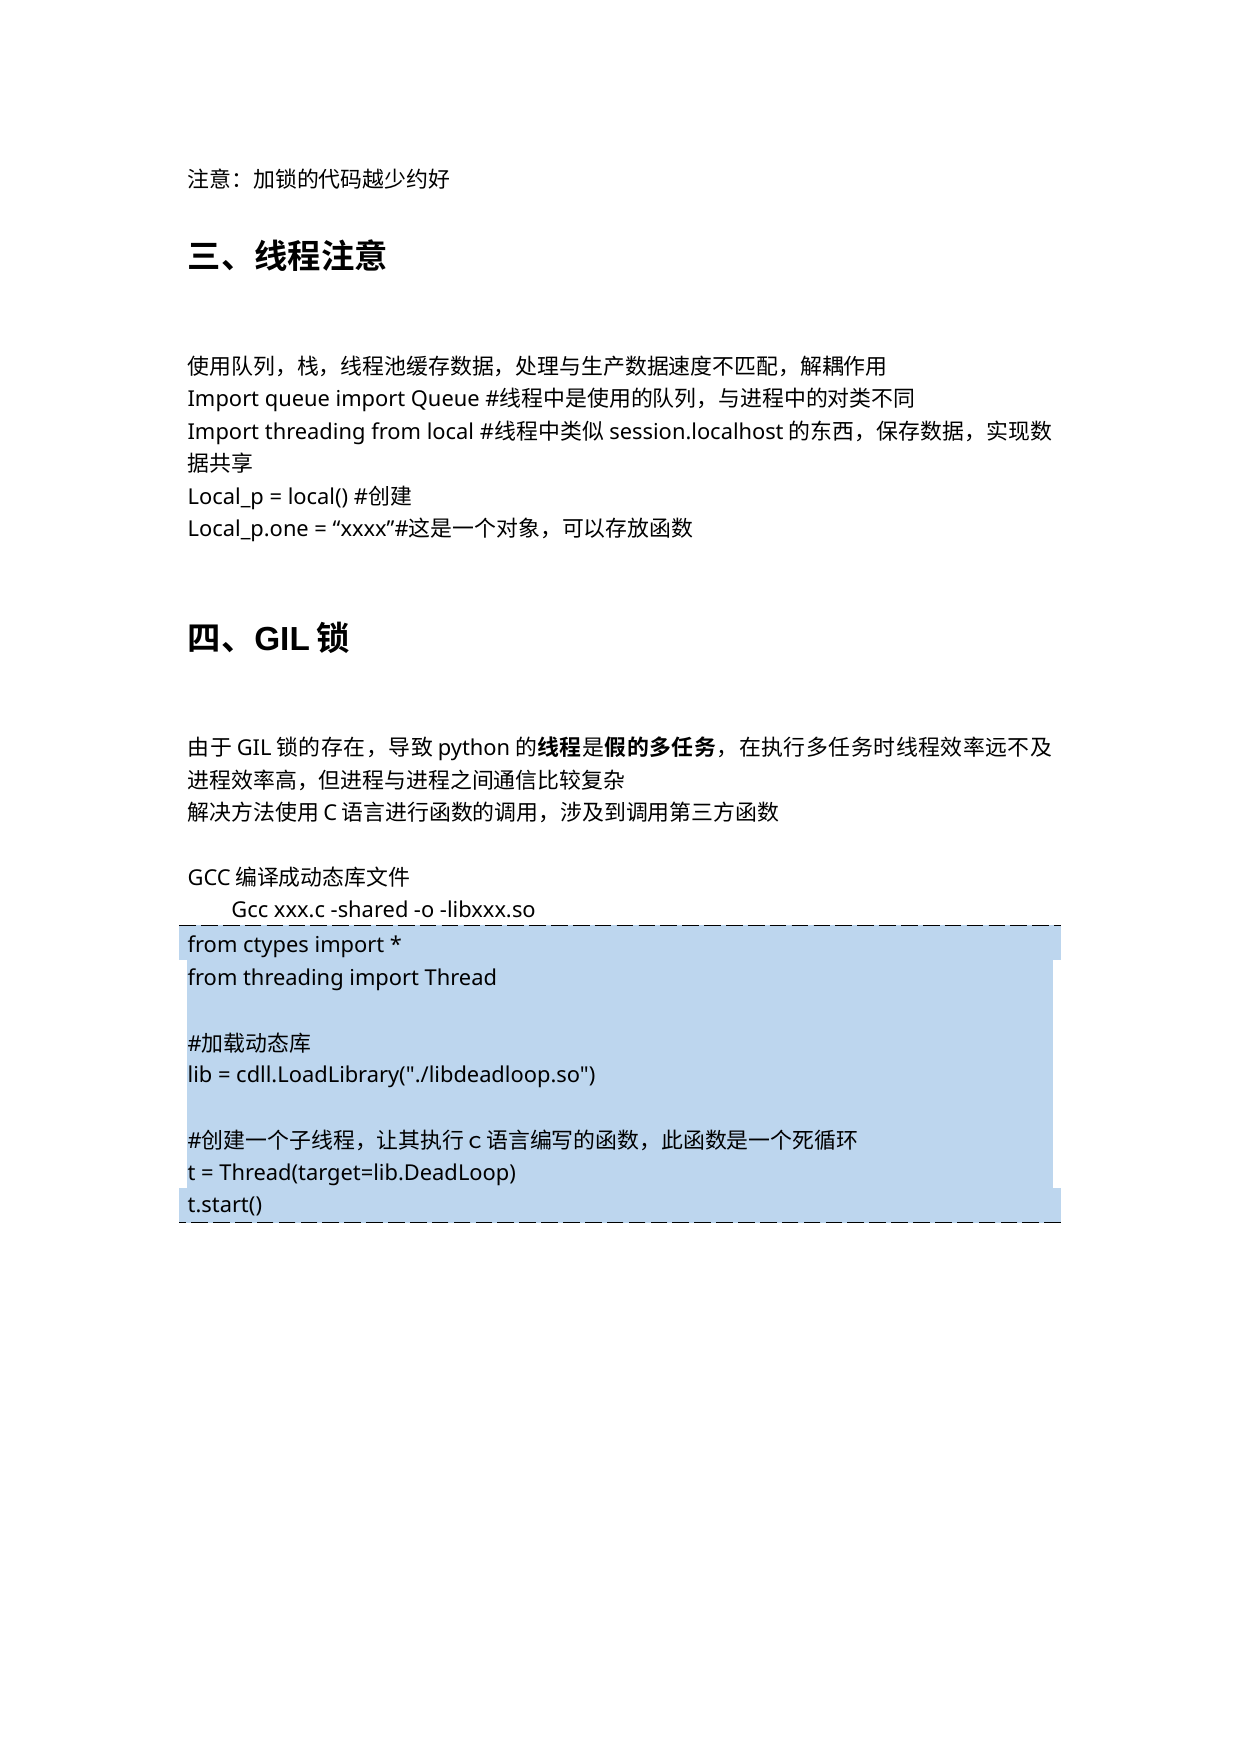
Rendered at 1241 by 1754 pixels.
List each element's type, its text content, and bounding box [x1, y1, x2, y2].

text Gcc xxx.c -shared -o -libxxx.so [187, 892, 1053, 925]
text t.start() [179, 1185, 1061, 1223]
subtitle 四、GIL锁 [187, 603, 1053, 668]
text t = Thread(target=lib.DeadLoop) [187, 1155, 1053, 1185]
text 使用队列，栈，线程池缓存数据，处理与生产数据速度不匹配，解耦作用 [187, 348, 1053, 381]
text 注意：加锁的代码越少约好 [187, 162, 1053, 194]
text GCC编译成动态库文件 [187, 860, 1053, 892]
text from threading import Thread [187, 960, 1053, 993]
text lib = cdll.LoadLibrary("./libdeadloop.so") [187, 1058, 1053, 1090]
text #加载动态库 [187, 1025, 1053, 1058]
text Local_p.one = “xxxx”#这是一个对象，可以存放函数 [187, 511, 1053, 543]
text Import queue import Queue #线程中是使用的队列，与进程中的对类不同 [187, 381, 1053, 413]
text #创建一个子线程，让其执行ｃ语言编写的函数，此函数是一个死循环 [187, 1123, 1053, 1155]
text Import threading from local #线程中类似session.localhost的东西，保存数据，实现数据共享 [187, 413, 1053, 478]
text 解决方法使用C语言进行函数的调用，涉及到调用第三方函数 [187, 795, 1053, 827]
text from ctypes import * [179, 925, 1061, 960]
text Local_p = local() #创建 [187, 478, 1053, 511]
subtitle 三、线程注意 [187, 222, 1053, 287]
text 由于GIL锁的存在，导致python的线程是假的多任务，在执行多任务时线程效率远不及进程效率高，但进程与进程之间通信比较复杂 [187, 730, 1053, 795]
